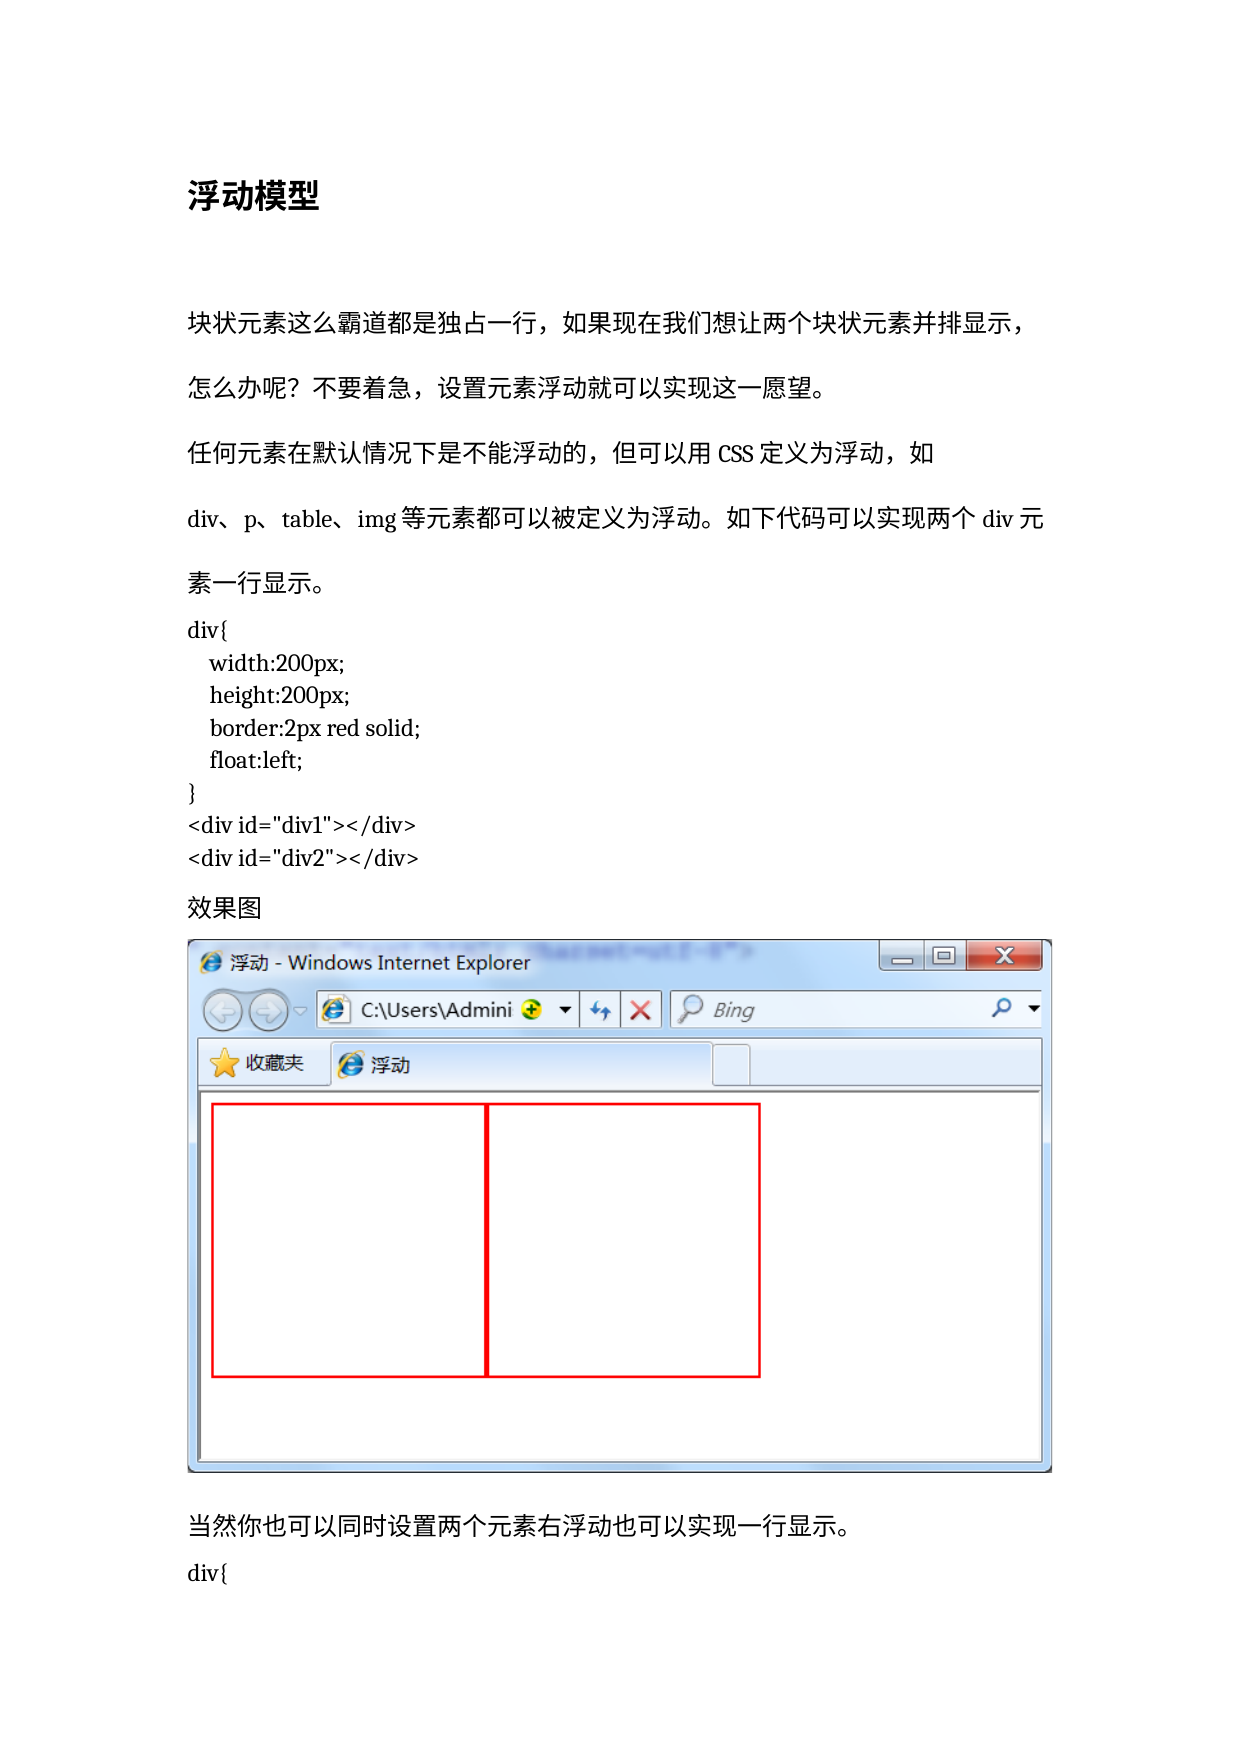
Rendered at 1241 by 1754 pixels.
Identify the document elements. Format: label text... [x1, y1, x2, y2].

subtitle 浮动模型 [187, 162, 1053, 227]
text div{ [187, 614, 1053, 647]
text height:200px; [187, 679, 1053, 712]
text float:left; [187, 744, 1053, 777]
text 效果图 [187, 874, 1053, 939]
picture [187, 939, 1053, 1473]
text 任何元素在默认情况下是不能浮动的，但可以用 CSS 定义为浮动，如 div、p、table、img 等元素都可以被定义为浮动。如下代码可以实现两个 div 元素一行显示。 [187, 419, 1053, 614]
text <div id="div2"></div> [187, 842, 1053, 874]
text width:200px; [187, 647, 1053, 679]
text div{ [187, 1557, 1053, 1589]
text 块状元素这么霸道都是独占一行，如果现在我们想让两个块状元素并排显示，怎么办呢？不要着急，设置元素浮动就可以实现这一愿望。 [187, 289, 1053, 419]
text <div id="div1"></div> [187, 809, 1053, 842]
text 当然你也可以同时设置两个元素右浮动也可以实现一行显示。 [187, 1492, 1053, 1557]
text border:2px red solid; [187, 712, 1053, 744]
text } [187, 777, 1053, 809]
